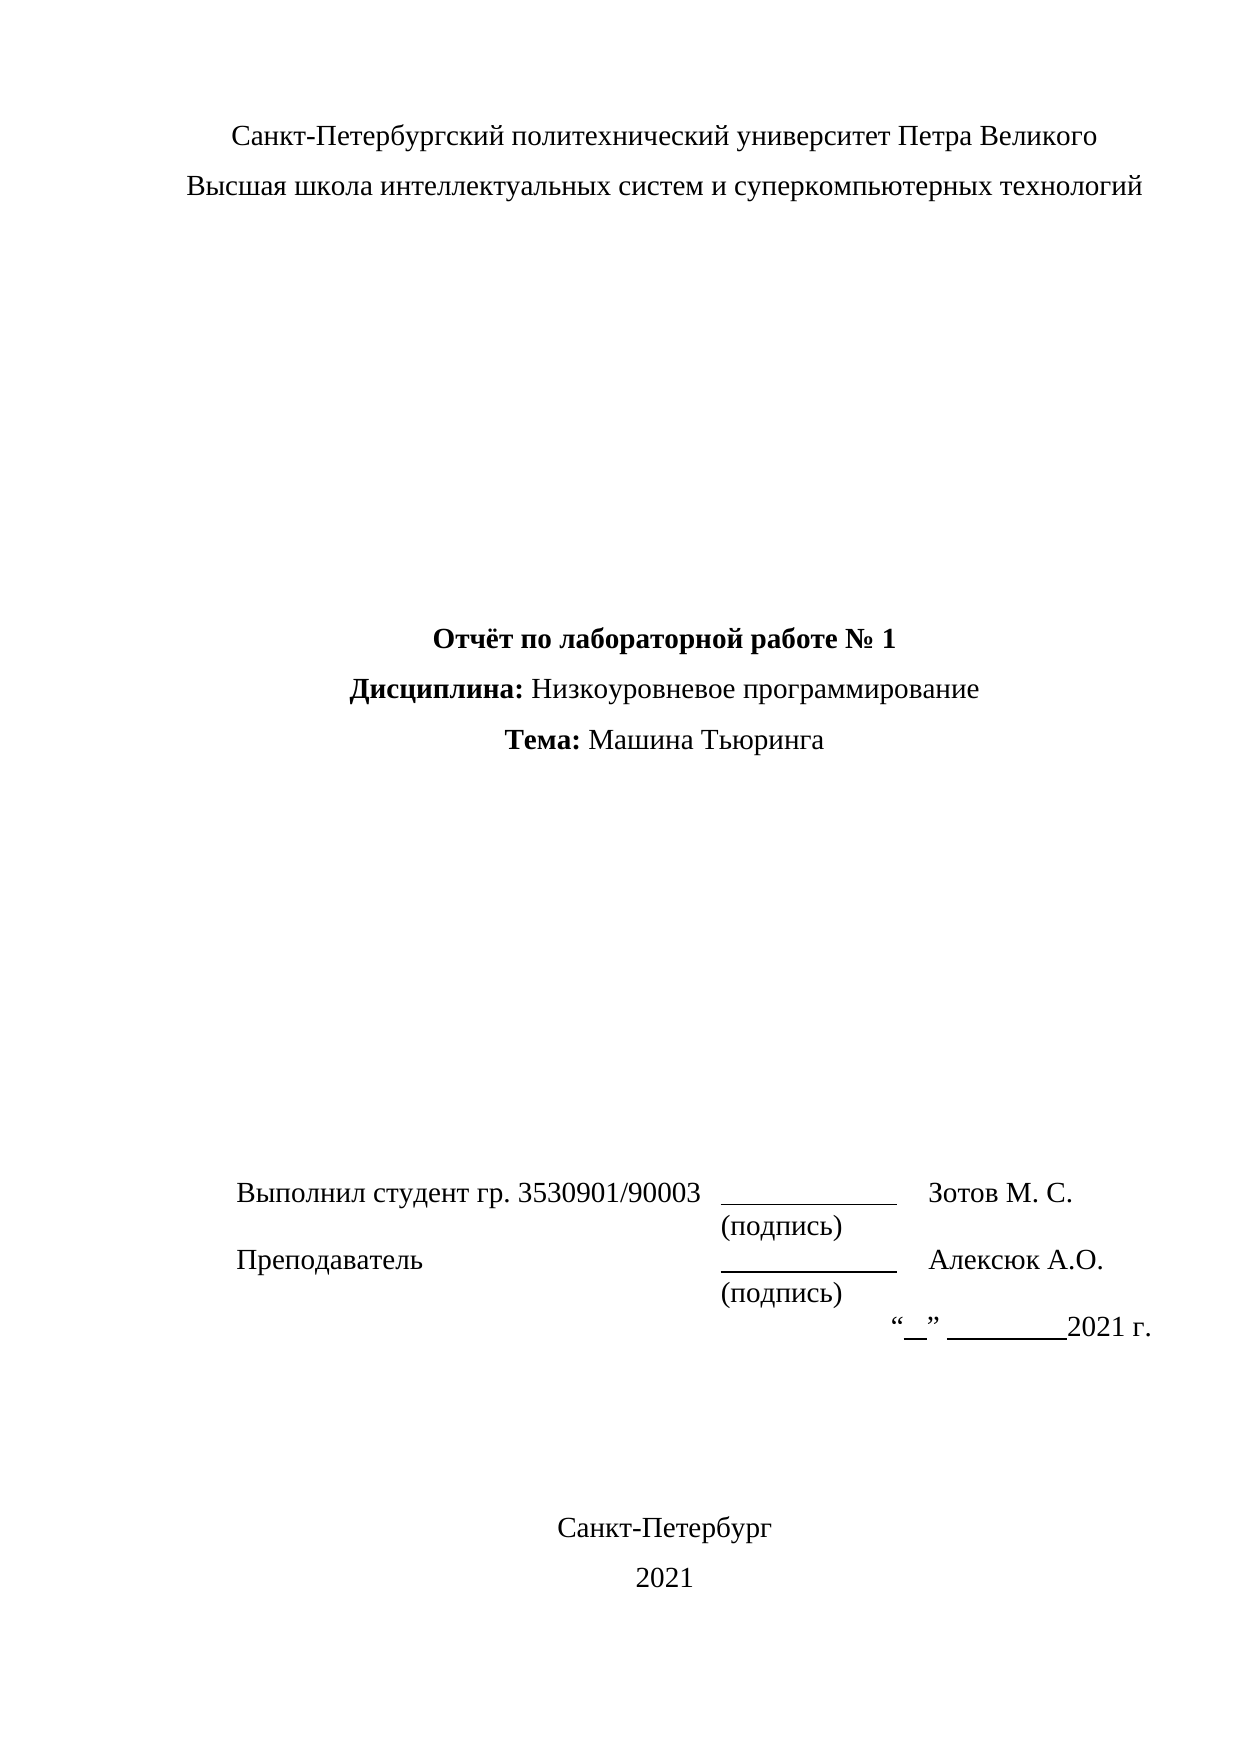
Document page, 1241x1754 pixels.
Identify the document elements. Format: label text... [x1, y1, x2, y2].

text Тема: Машина Тьюринга [177, 722, 1152, 755]
text Отчёт по лабораторной работе № 1 [177, 621, 1152, 655]
text 2021 [177, 1560, 1152, 1594]
text Высшая школа интеллектуальных систем и суперкомпьютерных технологий [177, 168, 1152, 202]
text Дисциплина: Низкоуровневое программирование [177, 672, 1152, 705]
text (подпись) [236, 1275, 1152, 1309]
text Санкт-Петербургский политехнический университет Петра Великого [177, 118, 1152, 152]
text Выполнил студент гр. 3530901/90003 Зотов М. С. [236, 1175, 1152, 1208]
text (подпись) [236, 1208, 1152, 1242]
text “ ” 2021 г. [296, 1309, 1152, 1342]
text Преподаватель Алексюк А.О. [236, 1242, 1152, 1275]
text Санкт-Петербург [177, 1510, 1152, 1544]
